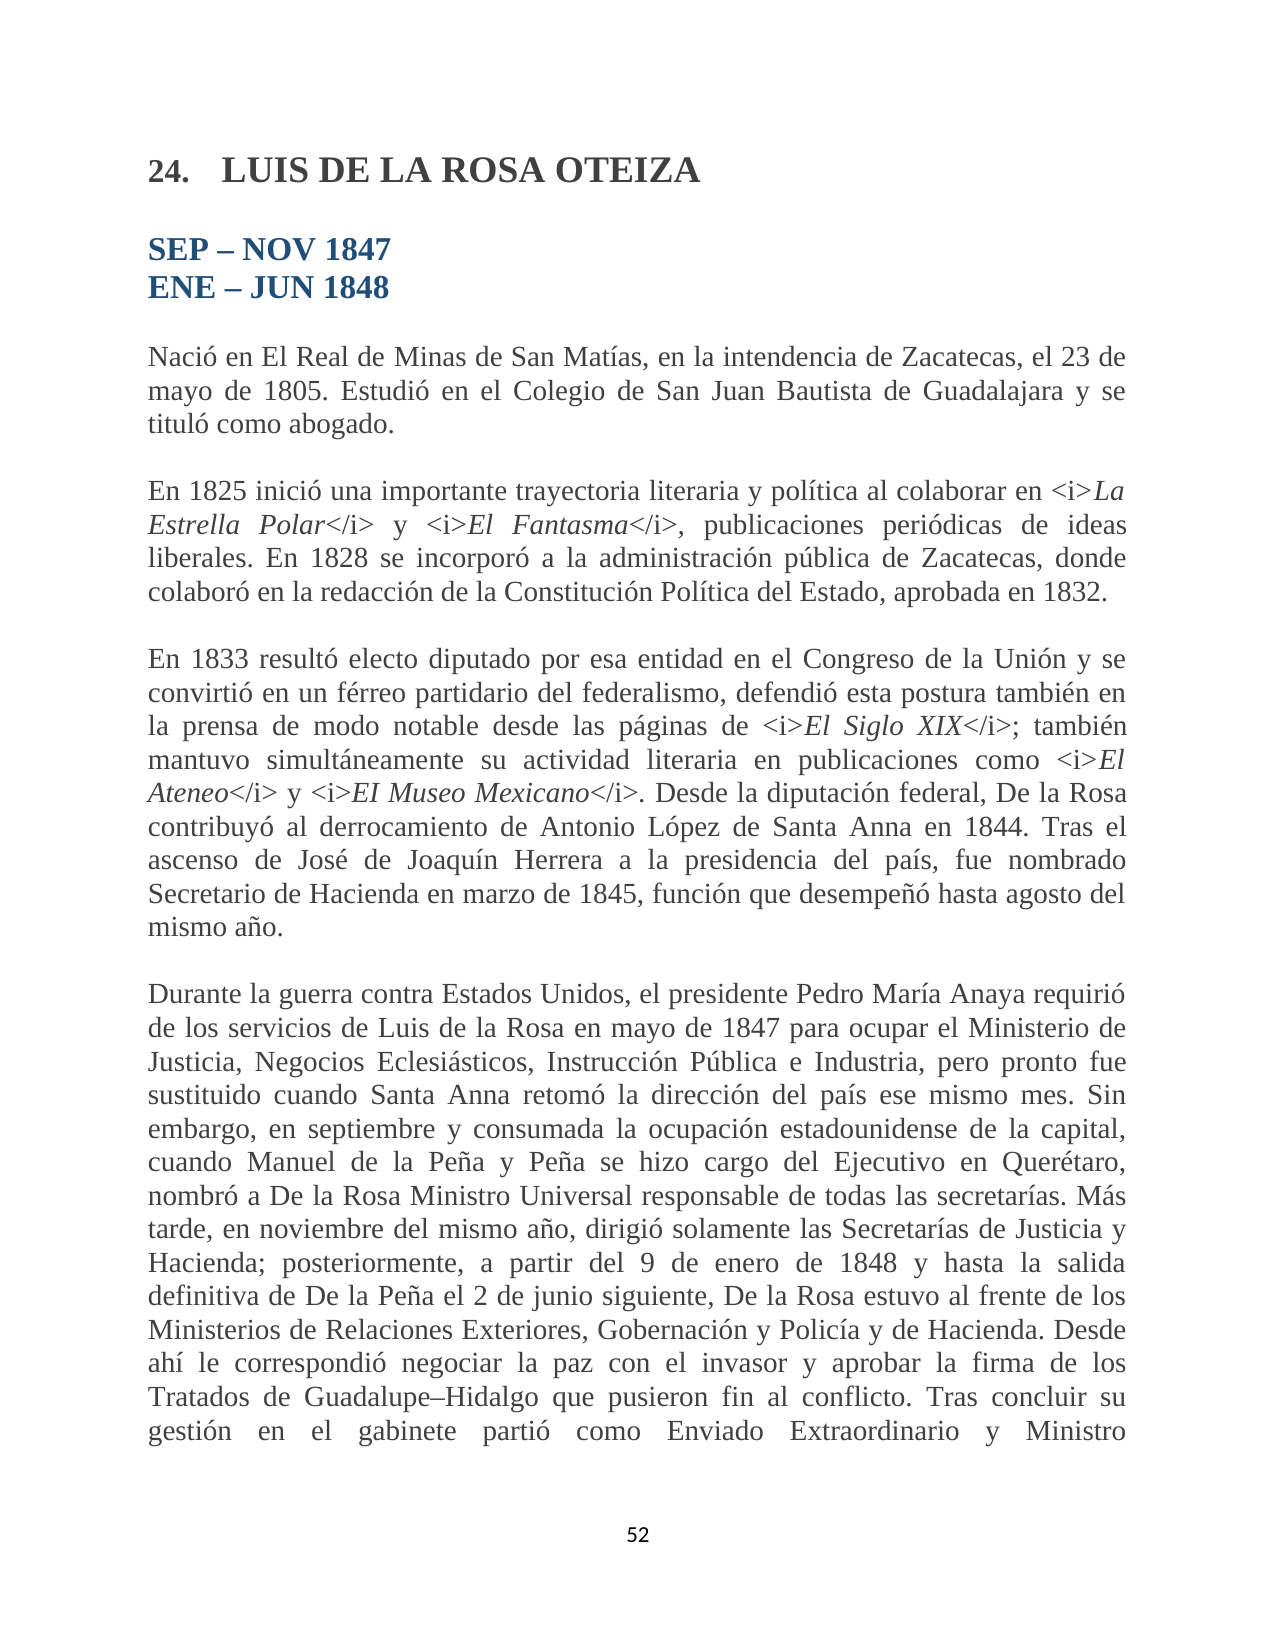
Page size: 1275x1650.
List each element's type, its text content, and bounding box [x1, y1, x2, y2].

text En 1825 inició una importante trayectoria literaria y política al colaborar en <i>La Estrella Polar</i> y <i>El Fantasma</i>, publicaciones periódicas de ideas liberales. En 1828 se incorporó a la administración pública de Zacatecas, donde colaboró en la redacción de la Constitución Política del Estado, aprobada en 1832. [148, 473, 1127, 608]
text SEP – NOV 1847 [148, 229, 1127, 267]
text En 1833 resultó electo diputado por esa entidad en el Congreso de la Unión y se convirtió en un férreo partidario del federalismo, defendió esta postura también en la prensa de modo notable desde las páginas de <i>El Siglo XIX</i>; también mantuvo simultáneamente su actividad literaria en publicaciones como <i>El Ateneo</i> y <i>EI Museo Mexicano</i>. Desde la diputación federal, De la Rosa contribuyó al derrocamiento de Antonio López de Santa Anna en 1844. Tras el ascenso de José de Joaquín Herrera a la presidencia del país, fue nombrado Secretario de Hacienda en marzo de 1845, función que desempeñó hasta agosto del mismo año. [148, 641, 1127, 943]
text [148, 977, 1127, 1446]
text ENE – JUN 1848 [148, 267, 1127, 306]
list LUIS DE LA ROSA OTEIZA [148, 148, 1127, 191]
text Nació en El Real de Minas de San Matías, en la intendencia de Zacatecas, el 23 de mayo de 1805. Estudió en el Colegio de San Juan Bautista de Guadalajara y se tituló como abogado. [148, 339, 1127, 440]
